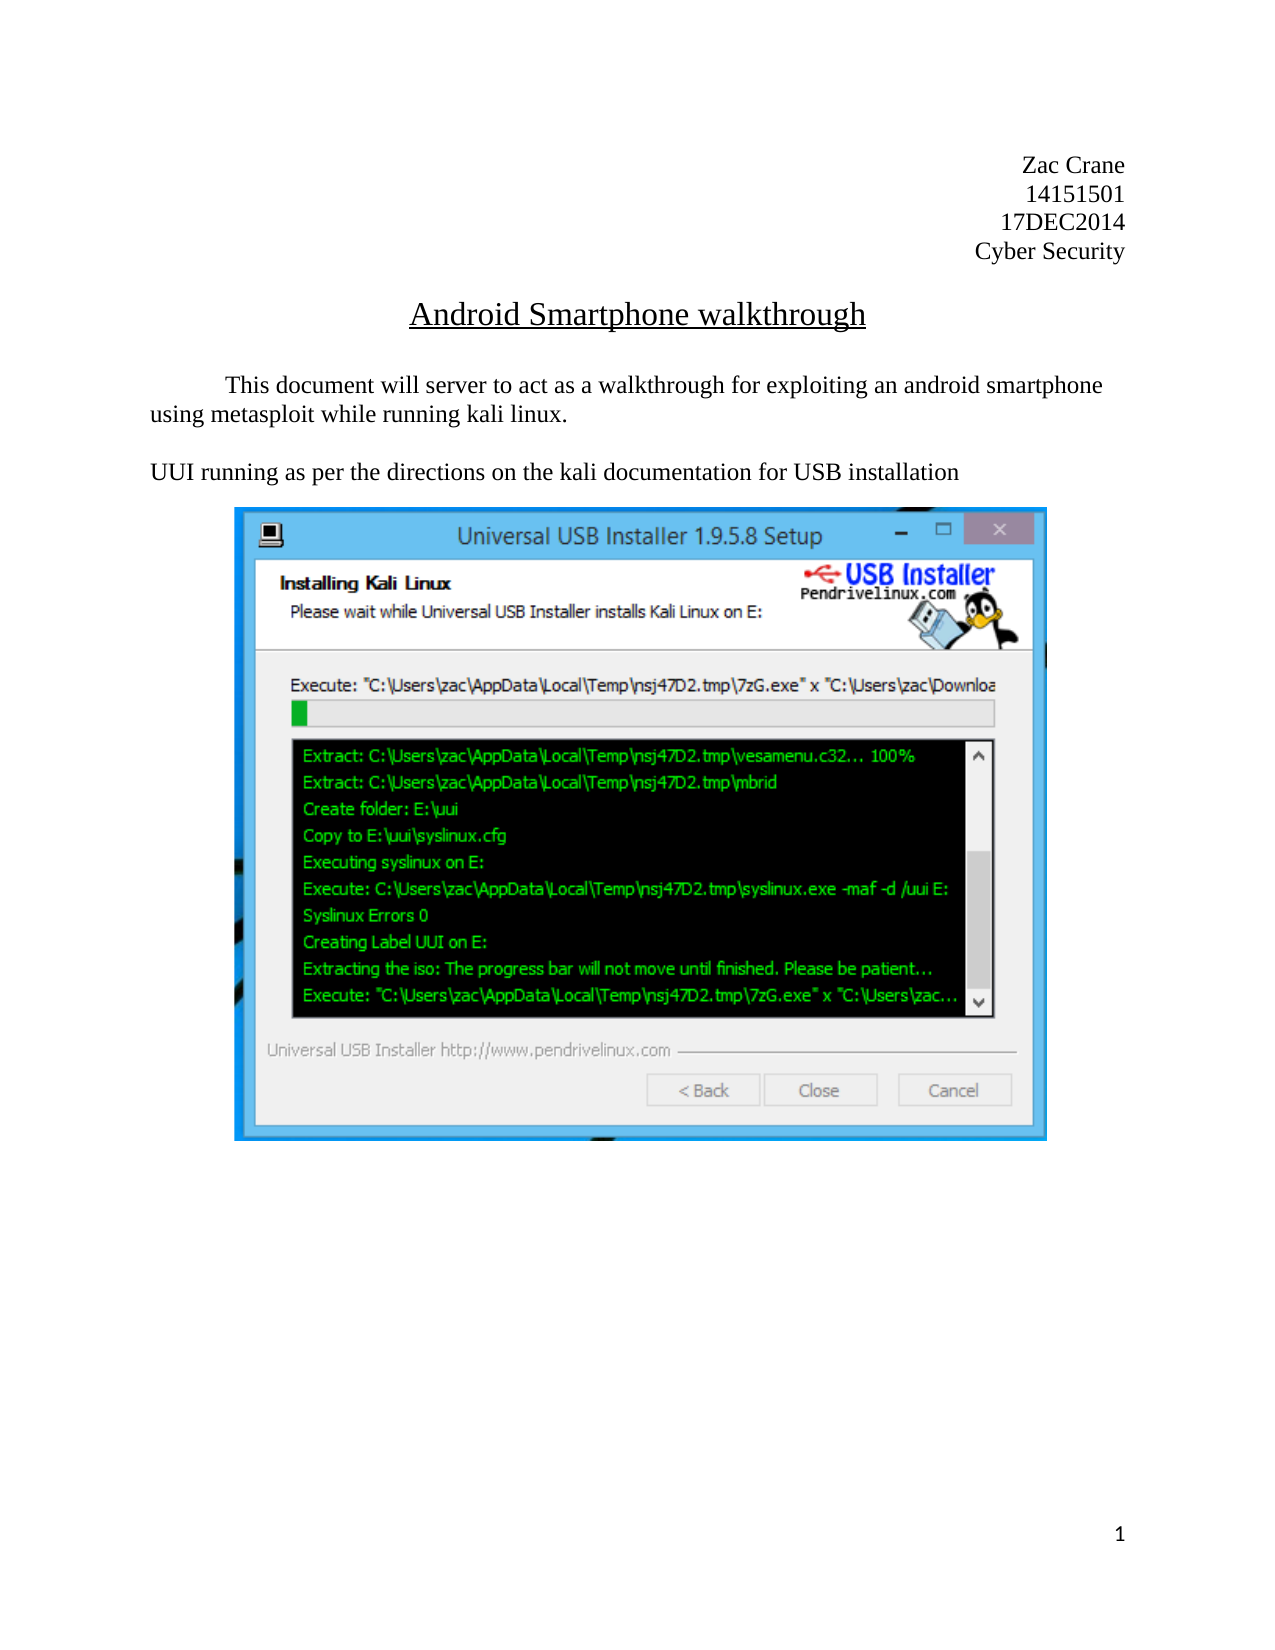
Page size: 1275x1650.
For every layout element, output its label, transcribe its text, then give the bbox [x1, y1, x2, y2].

text Android Smartphone walkthrough [150, 294, 1125, 332]
text Zac Crane [150, 150, 1125, 179]
text UUI running as per the directions on the kali documentation for USB installation [150, 457, 1125, 485]
text This document will server to act as a walkthrough for exploiting an android smartphone using metasploit while running kali linux. [150, 370, 1125, 428]
text 14151501 [150, 179, 1125, 207]
text 17DEC2014 [150, 207, 1125, 236]
picture [234, 507, 1047, 1141]
text Cyber Security [150, 236, 1125, 265]
